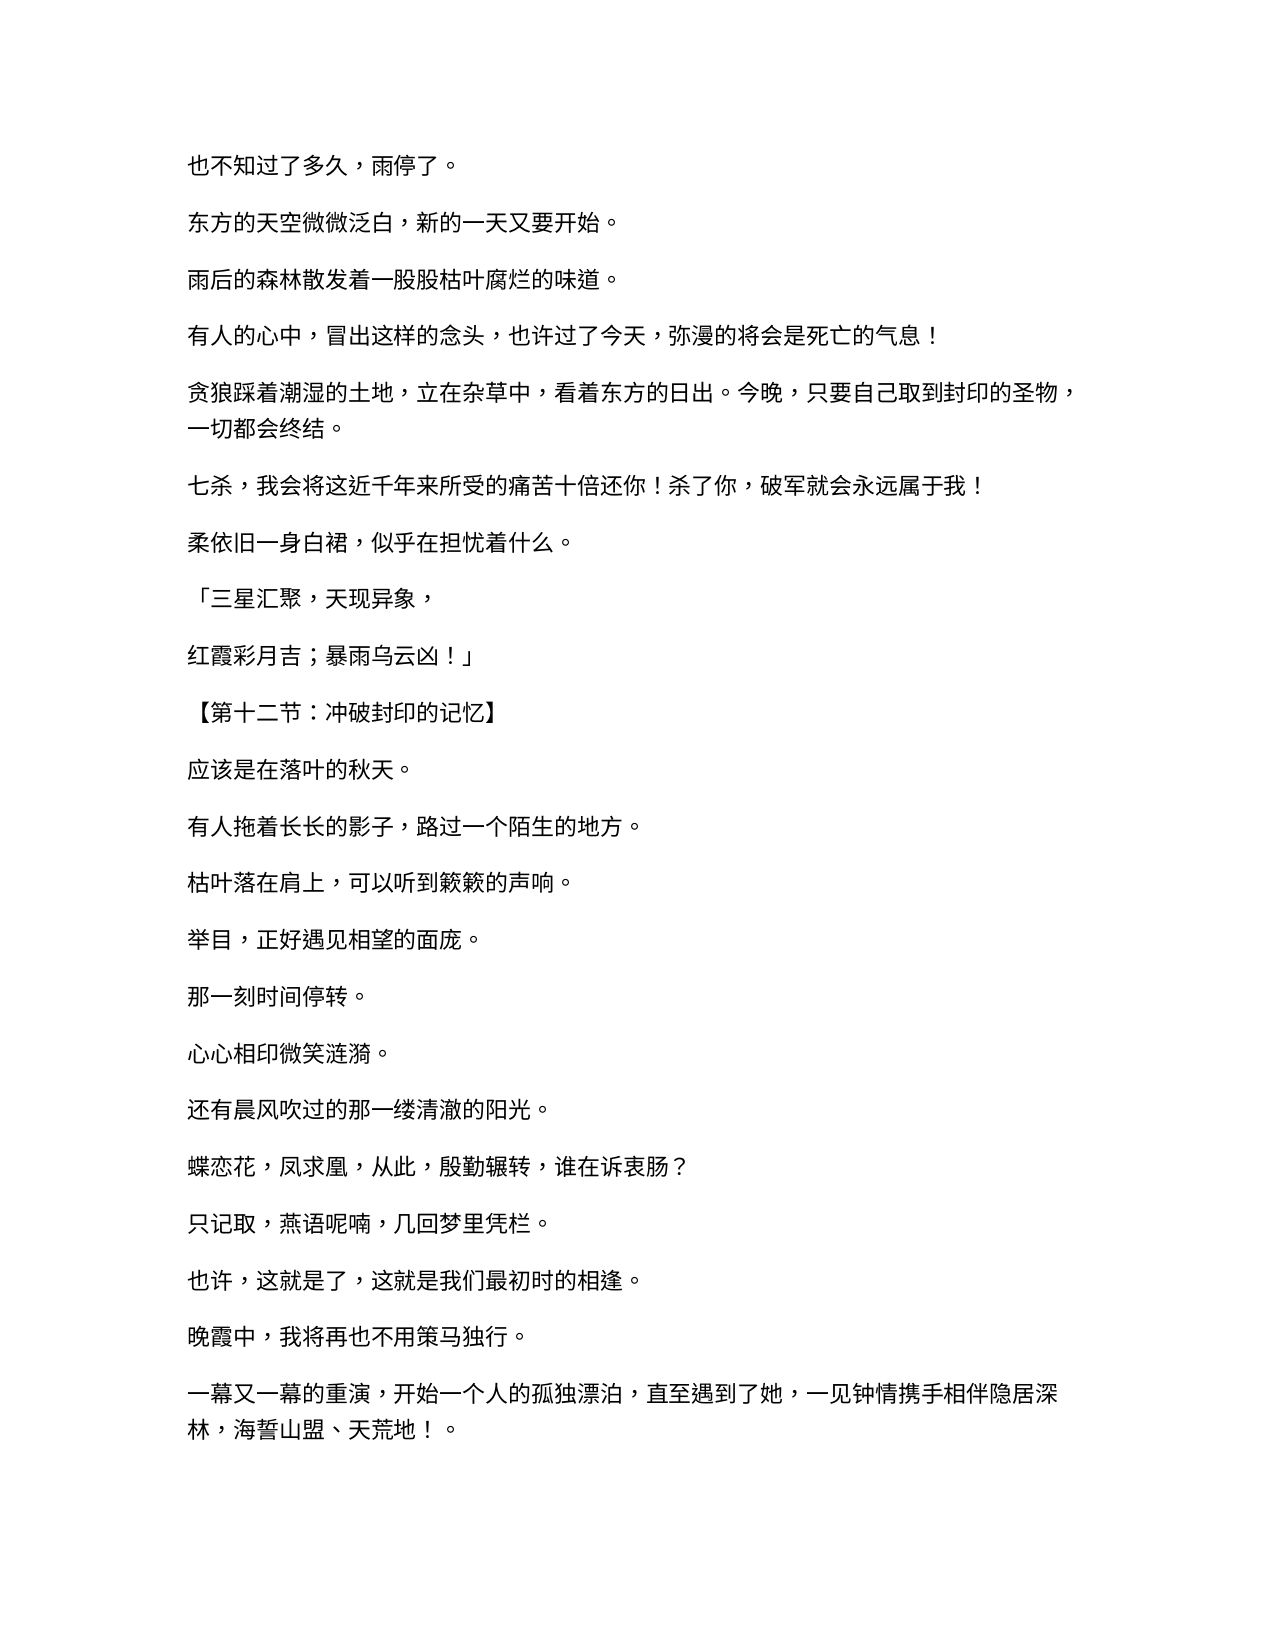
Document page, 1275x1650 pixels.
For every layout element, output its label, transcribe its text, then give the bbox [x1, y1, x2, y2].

text 七杀，我会将这近千年来所受的痛苦十倍还你！杀了你，破军就会永远属于我！ [187, 470, 1087, 501]
text 枯叶落在肩上，可以听到簌簌的声响。 [187, 867, 1087, 898]
text 还有晨风吹过的那一缕清澈的阳光。 [187, 1094, 1087, 1126]
text 红霞彩月吉；暴雨乌云凶！」 [187, 640, 1087, 671]
text 东方的天空微微泛白，新的一天又要开始。 [187, 207, 1087, 238]
text 「三星汇聚，天现异象， [187, 583, 1087, 614]
text 举目，正好遇见相望的面庞。 [187, 924, 1087, 955]
text 【第十二节：冲破封印的记忆】 [187, 697, 1087, 728]
text 也许，这就是了，这就是我们最初时的相逢。 [187, 1264, 1087, 1296]
text 一幕又一幕的重演，开始一个人的孤独漂泊，直至遇到了她，一见钟情携手相伴隐居深林，海誓山盟、天荒地！。 [187, 1378, 1087, 1445]
text 贪狼踩着潮湿的土地，立在杂草中，看着东方的日出。今晚，只要自己取到封印的圣物，一切都会终结。 [187, 377, 1087, 444]
text 也不知过了多久，雨停了。 [187, 150, 1087, 181]
text 柔依旧一身白裙，似乎在担忧着什么。 [187, 527, 1087, 558]
text 蝶恋花，凤求凰，从此，殷勤辗转，谁在诉衷肠？ [187, 1151, 1087, 1182]
text 心心相印微笑涟漪。 [187, 1037, 1087, 1069]
text 应该是在落叶的秋天。 [187, 754, 1087, 785]
text 有人拖着长长的影子，路过一个陌生的地方。 [187, 810, 1087, 842]
text 雨后的森林散发着一股股枯叶腐烂的味道。 [187, 263, 1087, 295]
text 晚霞中，我将再也不用策马独行。 [187, 1321, 1087, 1353]
text 有人的心中，冒出这样的念头，也许过了今天，弥漫的将会是死亡的气息！ [187, 320, 1087, 352]
text 只记取，燕语呢喃，几回梦里凭栏。 [187, 1208, 1087, 1239]
text 那一刻时间停转。 [187, 981, 1087, 1012]
